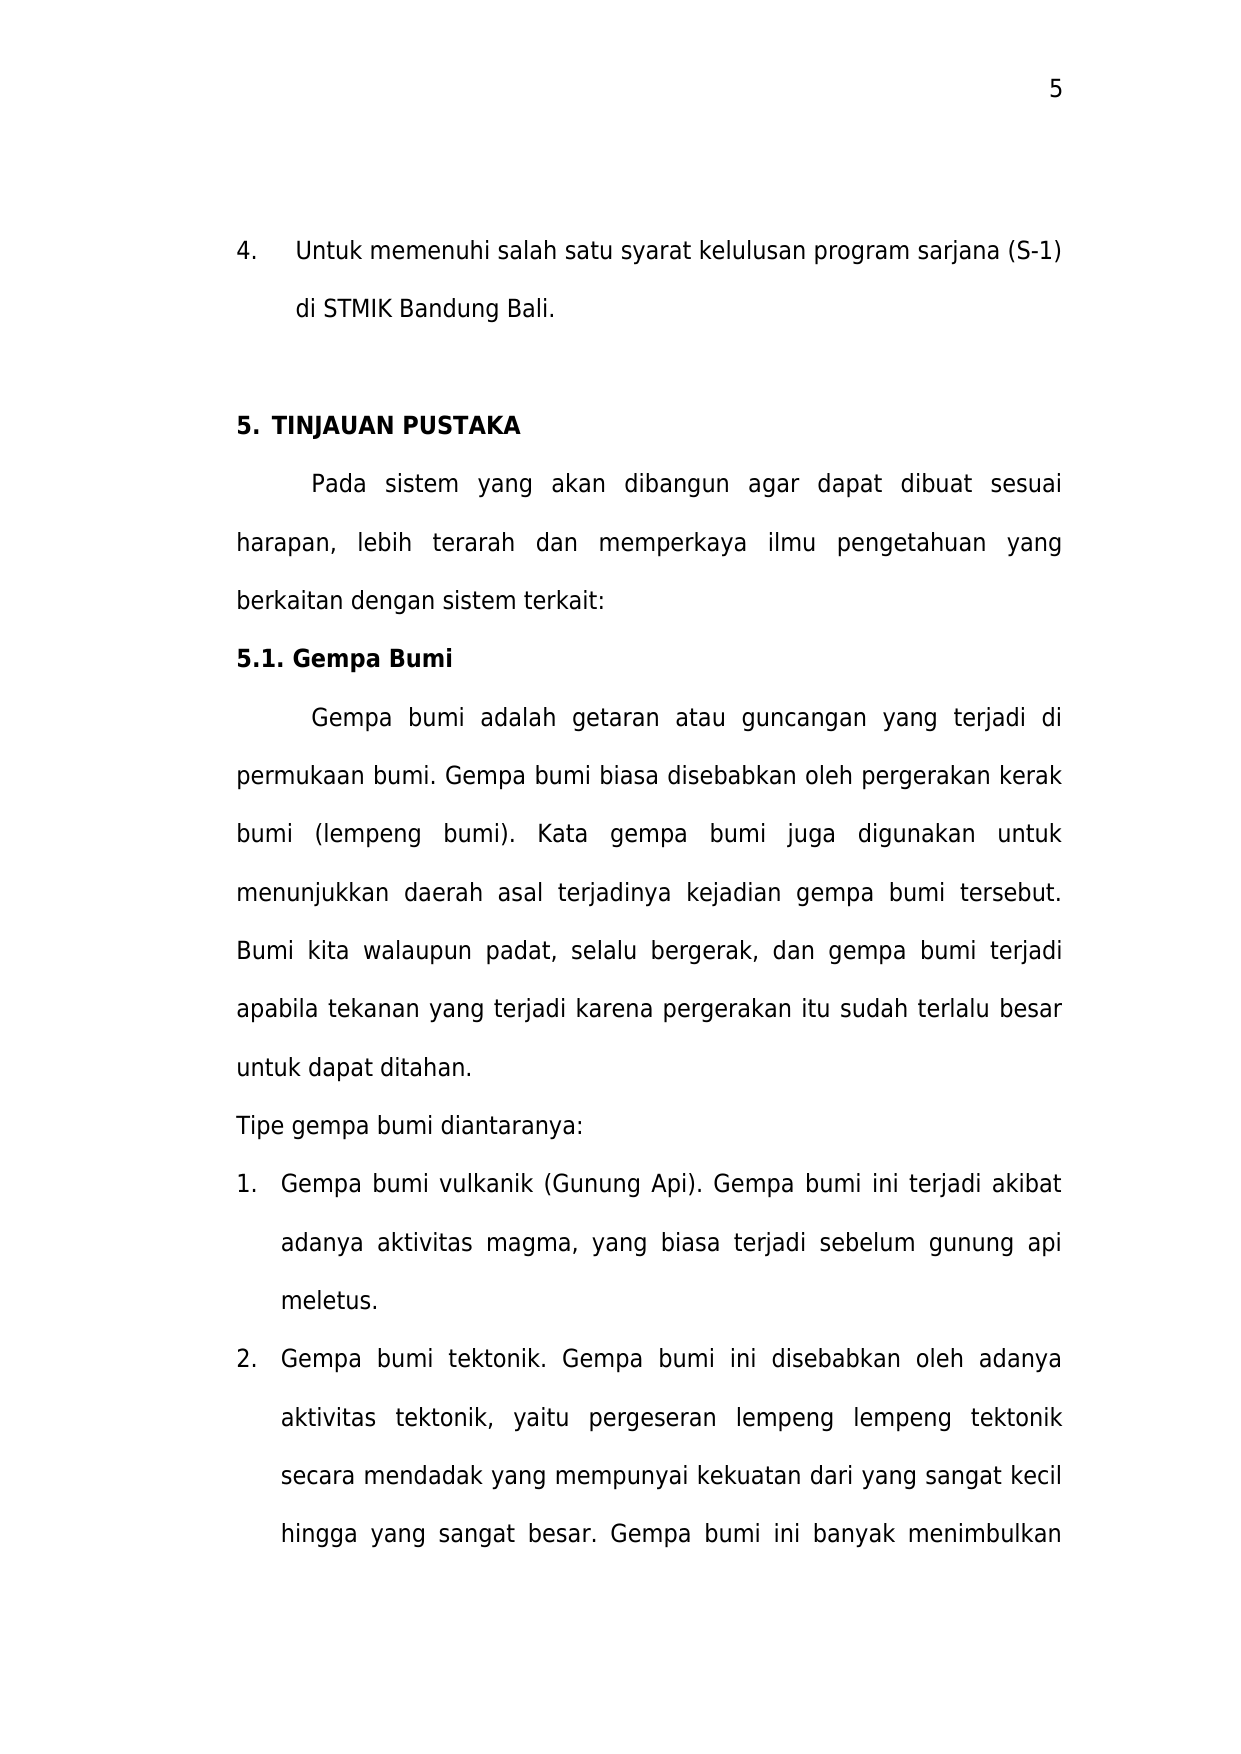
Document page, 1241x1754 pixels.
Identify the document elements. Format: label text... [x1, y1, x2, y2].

subtitle TINJAUAN PUSTAKA [236, 411, 1063, 440]
text Gempa bumi adalah getaran atau guncangan yang terjadi di permukaan bumi. Gempa bumi biasa disebabkan oleh pergerakan kerak bumi (lempeng bumi). Kata gempa bumi juga digunakan untuk menunjukkan daerah asal terjadinya kejadian gempa bumi tersebut. Bumi kita walaupun padat, selalu bergerak, dan gempa bumi terjadi apabila tekanan yang terjadi karena pergerakan itu sudah terlalu besar untuk dapat ditahan. [236, 703, 1063, 1082]
subtitle 5.1. Gempa Bumi [236, 644, 1063, 674]
list Untuk memenuhi salah satu syarat kelulusan program sarjana (S-1) di STMIK Bandung Bali. [236, 236, 1063, 324]
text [236, 1344, 1063, 1549]
text Tipe gempa bumi diantaranya: [236, 1111, 1063, 1140]
text Pada sistem yang akan dibangun agar dapat dibuat sesuai harapan, lebih terarah dan memperkaya ilmu pengetahuan yang berkaitan dengan sistem terkait: [236, 469, 1063, 615]
text 1. Gempa bumi vulkanik (Gunung Api). Gempa bumi ini terjadi akibat adanya aktivitas magma, yang biasa terjadi sebelum gunung api meletus. [236, 1169, 1063, 1315]
